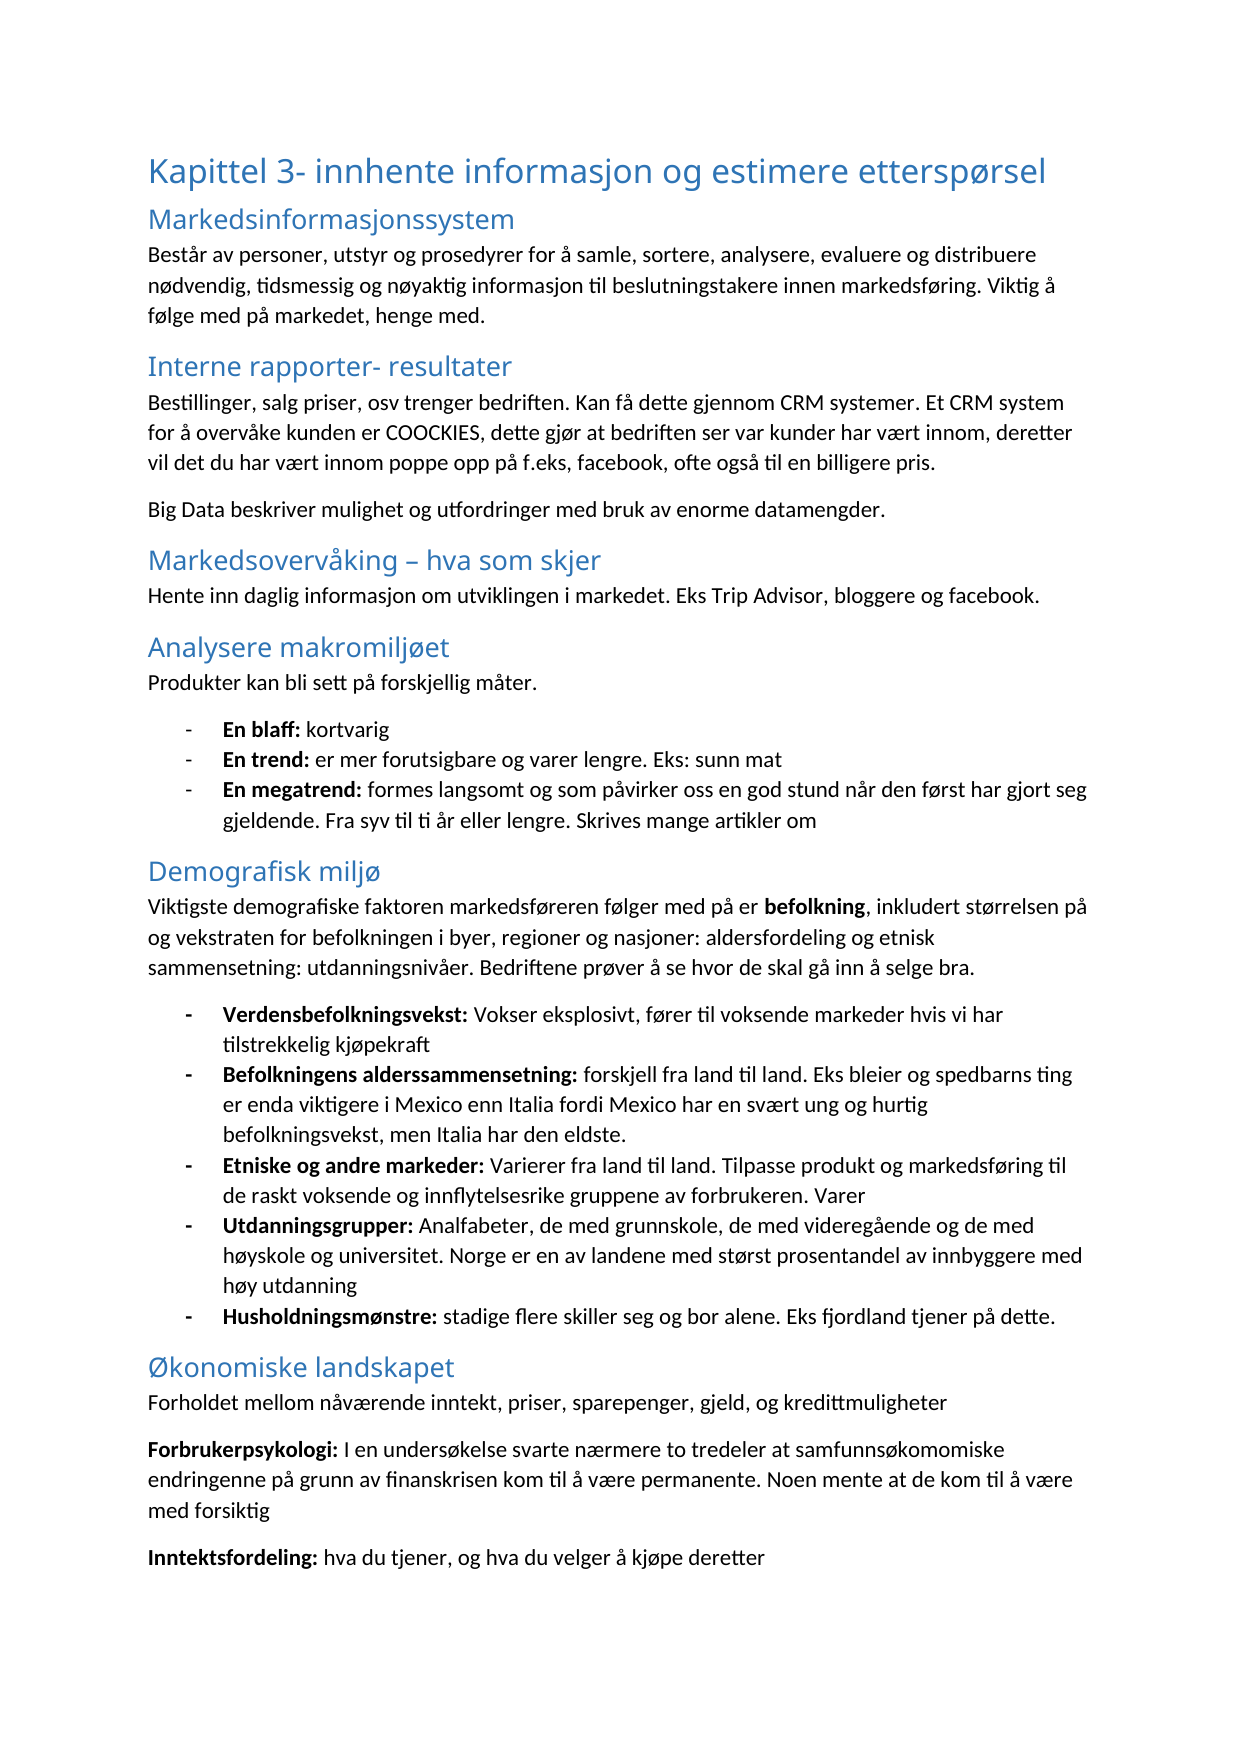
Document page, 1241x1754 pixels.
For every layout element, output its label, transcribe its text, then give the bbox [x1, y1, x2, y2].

list Etniske og andre markeder: Varierer fra land til land. Tilpasse produkt og markedsføring til de raskt voksende og innflytelsesrike gruppene av forbrukeren. Varer [185, 1151, 1093, 1209]
text Viktigste demografiske faktoren markedsføreren følger med på er befolkning, inkludert størrelsen på og vekstraten for befolkningen i byer, regioner og nasjoner: aldersfordeling og etnisk sammensetning: utdanningsnivåer. Bedriftene prøver å se hvor de skal gå inn å selge bra. [148, 892, 1093, 981]
subtitle Analysere makromiljøet [148, 628, 1093, 665]
text Inntektsfordeling: hva du tjener, og hva du velger å kjøpe deretter [148, 1543, 1093, 1571]
subtitle Kapittel 3- innhente informasjon og estimere etterspørsel [148, 148, 1093, 193]
subtitle Interne rapporter- resultater [148, 348, 1093, 385]
text Består av personer, utstyr og prosedyrer for å samle, sortere, analysere, evaluere og distribuere nødvendig, tidsmessig og nøyaktig informasjon til beslutningstakere innen markedsføring. Viktig å følge med på markedet, henge med. [148, 241, 1093, 329]
list En trend: er mer forutsigbare og varer lengre. Eks: sunn mat [185, 745, 1093, 773]
list En megatrend: formes langsomt og som påvirker oss en god stund når den først har gjort seg gjeldende. Fra syv til ti år eller lengre. Skrives mange artikler om [185, 776, 1093, 834]
list Husholdningsmønstre: stadige flere skiller seg og bor alene. Eks fjordland tjener på dette. [185, 1302, 1093, 1330]
text Produkter kan bli sett på forskjellig måter. [148, 668, 1093, 696]
list Befolkningens alderssammensetning: forskjell fra land til land. Eks bleier og spedbarns ting er enda viktigere i Mexico enn Italia fordi Mexico har en svært ung og hurtig befolkningsvekst, men Italia har den eldste. [185, 1060, 1093, 1148]
list En blaff: kortvarig [185, 715, 1093, 743]
subtitle Markedsinformasjonssystem [148, 201, 1093, 238]
text Forbrukerpsykologi: I en undersøkelse svarte nærmere to tredeler at samfunnsøkomomiske endringenne på grunn av finanskrisen kom til å være permanente. Noen mente at de kom til å være med forsiktig [148, 1435, 1093, 1524]
subtitle Demografisk miljø [148, 853, 1093, 889]
subtitle Økonomiske landskapet [148, 1349, 1093, 1386]
text Hente inn daglig informasjon om utviklingen i markedet. Eks Trip Advisor, bloggere og facebook. [148, 582, 1093, 609]
list Utdanningsgrupper: Analfabeter, de med grunnskole, de med videregående og de med høyskole og universitet. Norge er en av landene med størst prosentandel av innbyggere med høy utdanning [185, 1211, 1093, 1299]
text Big Data beskriver mulighet og utfordringer med bruk av enorme datamengder. [148, 495, 1093, 523]
subtitle Markedsovervåking – hva som skjer [148, 542, 1093, 579]
text Forholdet mellom nåværende inntekt, priser, sparepenger, gjeld, og kredittmuligheter [148, 1388, 1093, 1416]
list Verdensbefolkningsvekst: Vokser eksplosivt, fører til voksende markeder hvis vi har tilstrekkelig kjøpekraft [185, 1000, 1093, 1058]
text Bestillinger, salg priser, osv trenger bedriften. Kan få dette gjennom CRM systemer. Et CRM system for å overvåke kunden er COOCKIES, dette gjør at bedriften ser var kunder har vært innom, deretter vil det du har vært innom poppe opp på f.eks, facebook, ofte også til en billigere pris. [148, 388, 1093, 476]
